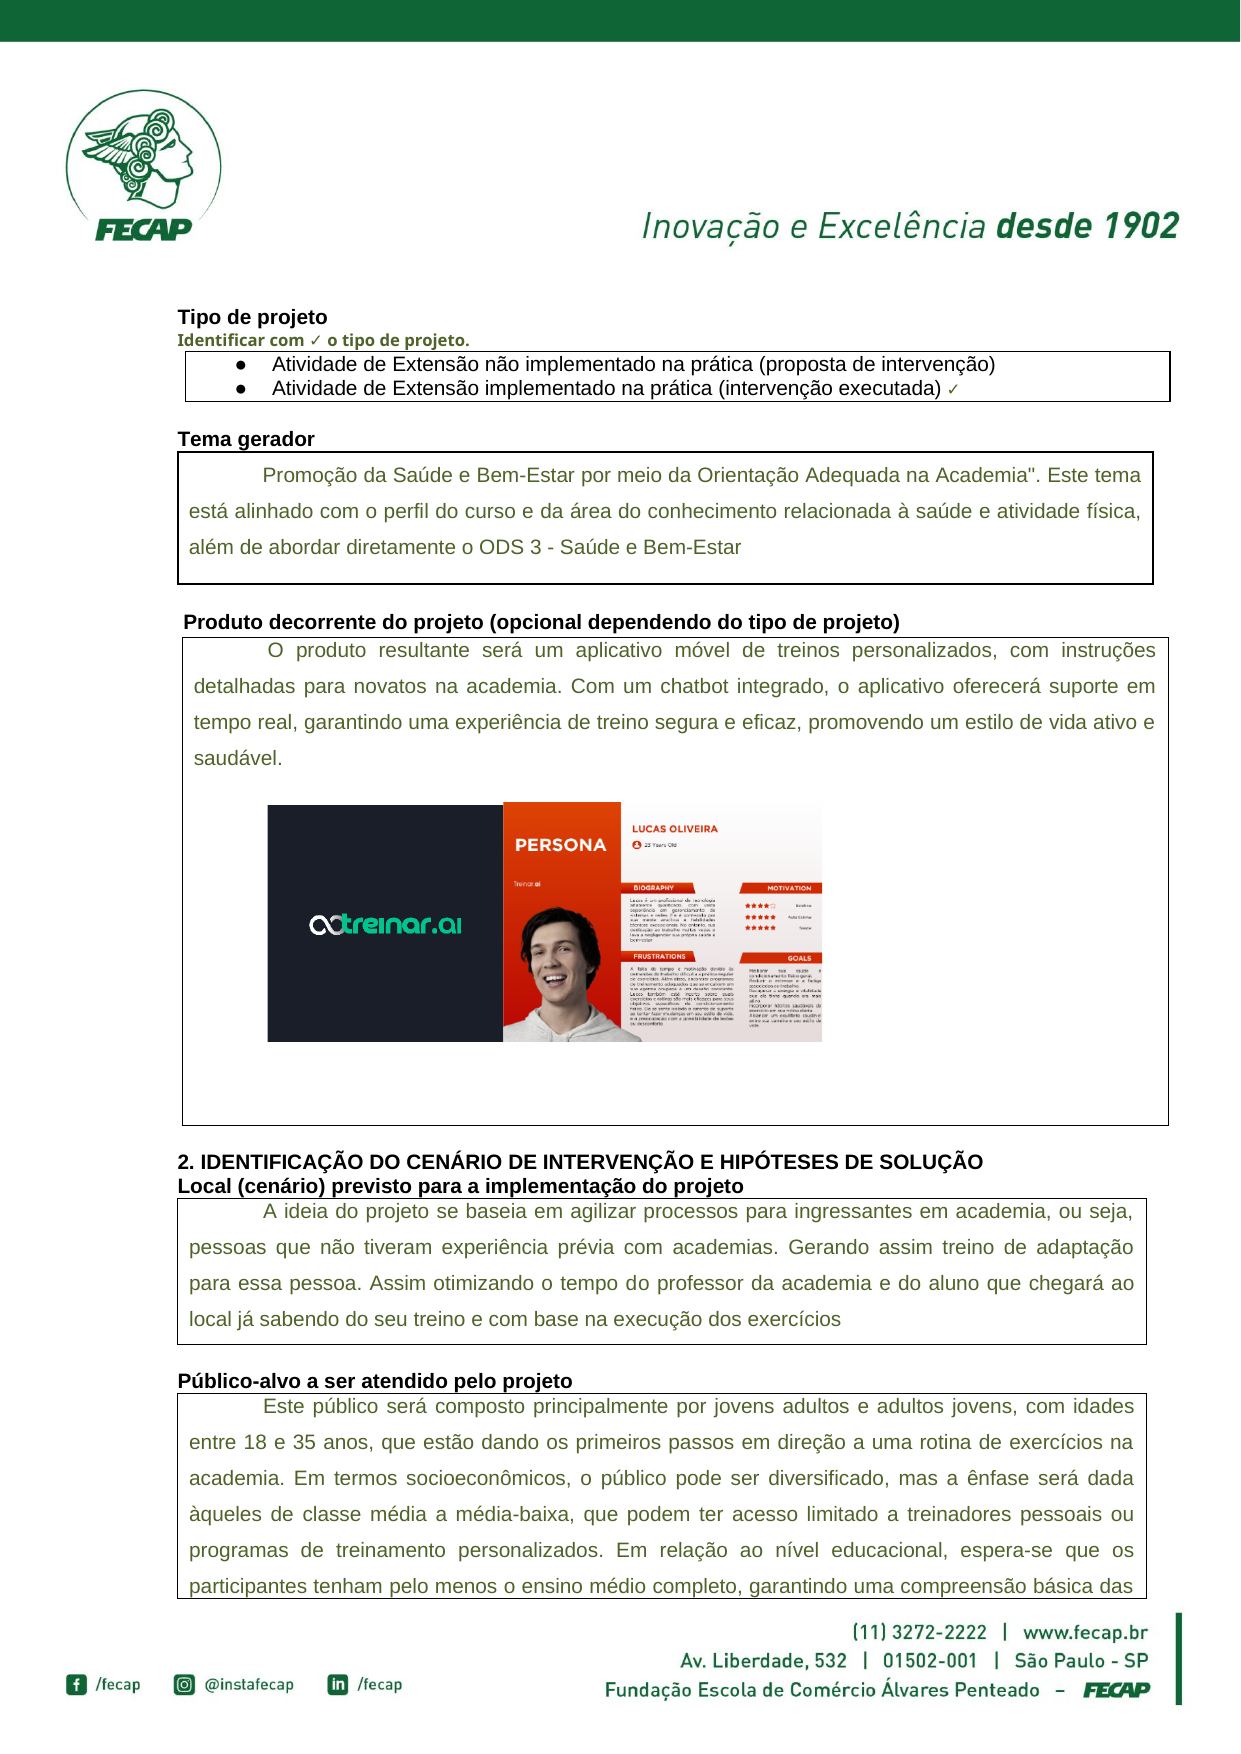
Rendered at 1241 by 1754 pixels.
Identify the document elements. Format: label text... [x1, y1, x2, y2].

picture [0, 0, 1241, 1754]
text Tipo de projeto [177, 304, 1063, 328]
text Produto decorrente do projeto (opcional dependendo do tipo de projeto) [177, 610, 1063, 634]
table_header A ideia do projeto se baseia em agilizar processos para ingressantes em academia, ou seja, pessoas que não tiveram experiência prévia com academias. Gerando assim treino de adaptação para essa pessoa. Assim otimizando o tempo do professor da academia e do aluno que chegará ao local já sabendo do seu treino e com base na execução dos exercícios [178, 1199, 1146, 1344]
table_header O produto resultante será um aplicativo móvel de treinos personalizados, com instruções detalhadas para novatos na academia. Com um chatbot integrado, o aplicativo oferecerá suporte em tempo real, garantindo uma experiência de treino segura e eficaz, promovendo um estilo de vida ativo e saudável. [183, 638, 1168, 1125]
text Tema gerador [177, 427, 1063, 451]
text Público-alvo a ser atendido pelo projeto [177, 1369, 1063, 1393]
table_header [178, 1394, 1146, 1597]
text 2. IDENTIFICAÇÃO DO CENÁRIO DE INTERVENÇÃO E HIPÓTESES DE SOLUÇÃO [177, 1150, 1063, 1174]
table_header Promoção da Saúde e Bem-Estar por meio da Orientação Adequada na Academia". Este tema está alinhado com o perfil do curso e da área do conhecimento relacionada à saúde e atividade física, além de abordar diretamente o ODS 3 - Saúde e Bem-Estar [179, 453, 1152, 583]
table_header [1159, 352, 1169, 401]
text Identificar com ✓ o tipo de projeto. [177, 328, 1063, 351]
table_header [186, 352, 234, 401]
text Local (cenário) previsto para a implementação do projeto [177, 1174, 1063, 1198]
